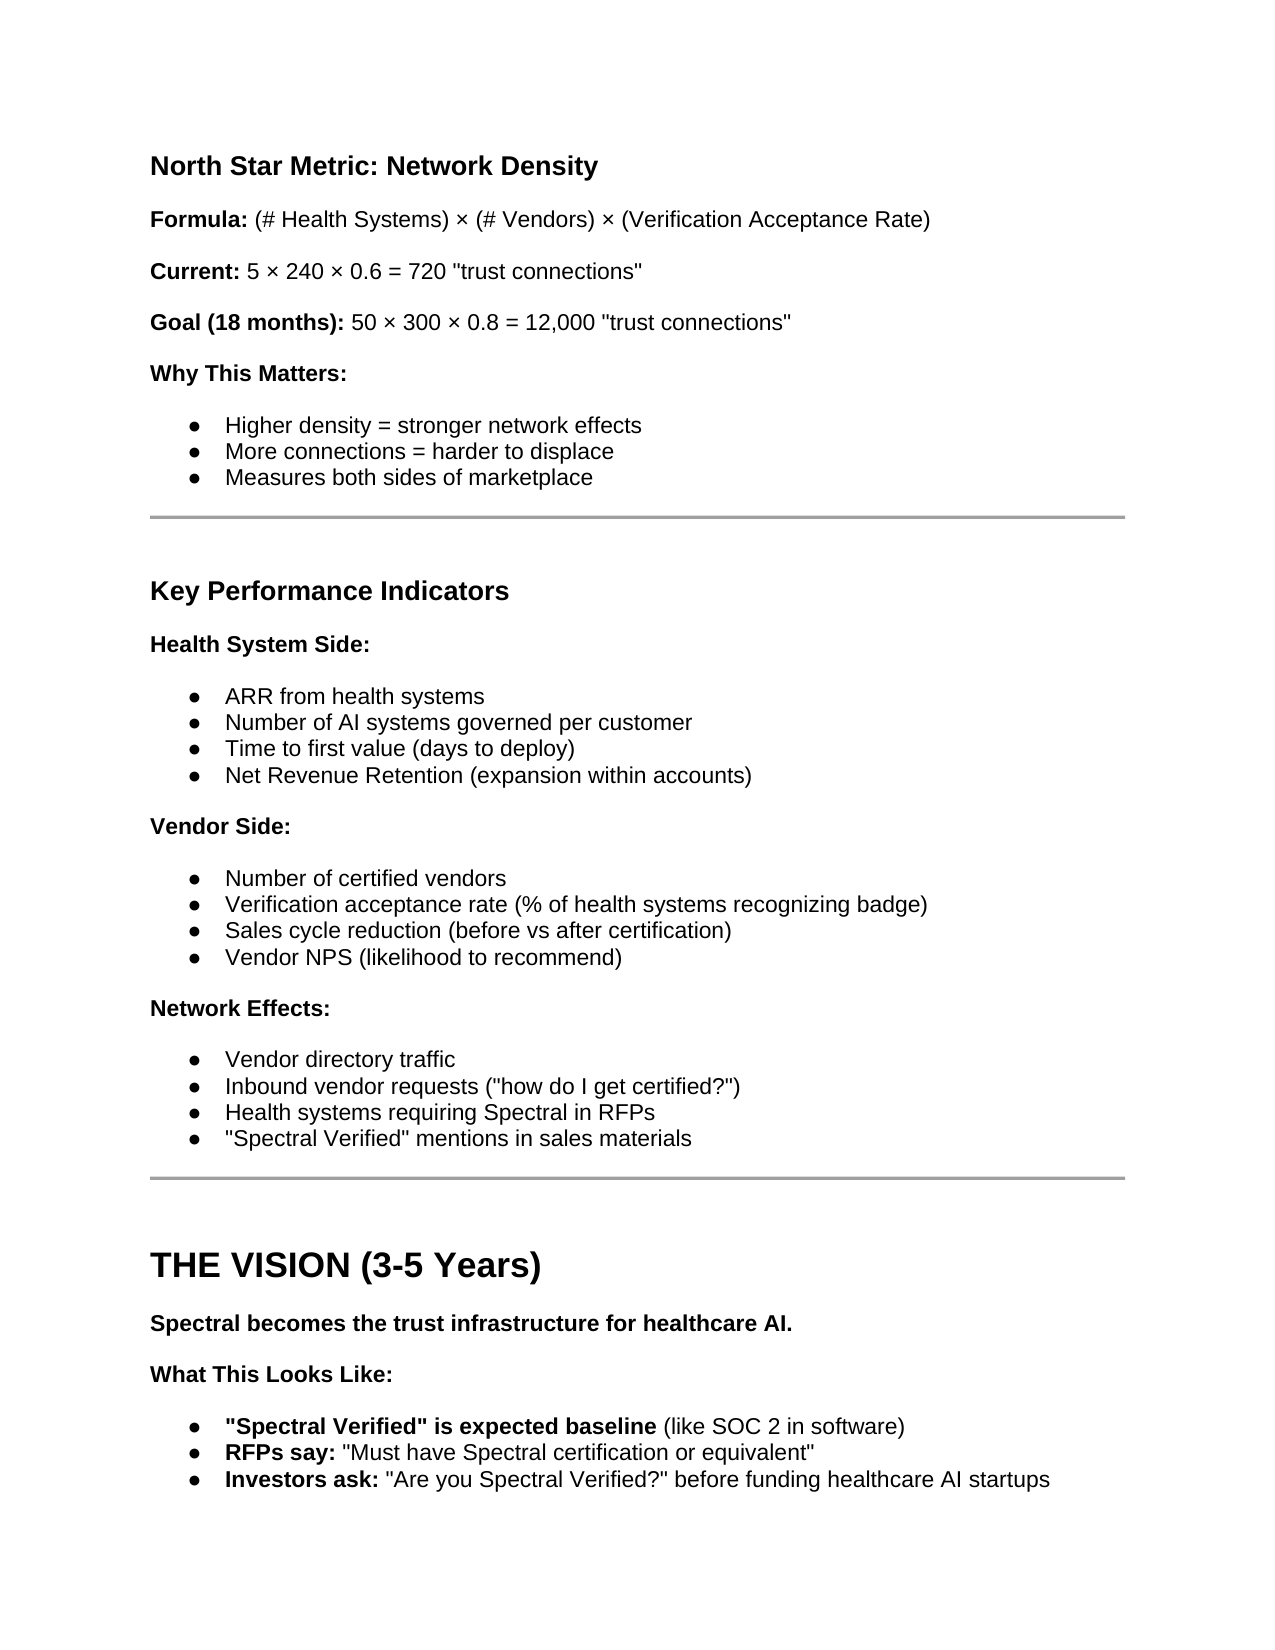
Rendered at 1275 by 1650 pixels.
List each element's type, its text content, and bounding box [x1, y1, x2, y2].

text Spectral becomes the trust infrastructure for healthcare AI. [150, 1310, 1125, 1336]
list More connections = harder to displace [187, 438, 1125, 464]
list ARR from health systems [187, 683, 1125, 709]
list Number of certified vendors [187, 864, 1125, 891]
text What This Looks Like: [150, 1361, 1125, 1388]
list Vendor directory traffic [187, 1046, 1125, 1073]
text Network Effects: [150, 995, 1125, 1021]
list Net Revenue Retention (expansion within accounts) [187, 762, 1125, 788]
subtitle North Star Metric: Network Density [150, 150, 1125, 181]
text Health System Side: [150, 631, 1125, 658]
list Verification acceptance rate (% of health systems recognizing badge) [187, 891, 1125, 917]
list RFPs say: "Must have Spectral certification or equivalent" [187, 1439, 1125, 1466]
list Sales cycle reduction (before vs after certification) [187, 917, 1125, 943]
text Current: 5 × 240 × 0.6 = 720 "trust connections" [150, 258, 1125, 284]
text Vendor Side: [150, 813, 1125, 839]
list Health systems requiring Spectral in RFPs [187, 1099, 1125, 1125]
text Why This Matters: [150, 360, 1125, 387]
list "Spectral Verified" is expected baseline (like SOC 2 in software) [187, 1413, 1125, 1439]
subtitle Key Performance Indicators [150, 575, 1125, 606]
text Formula: (# Health Systems) × (# Vendors) × (Verification Acceptance Rate) [150, 206, 1125, 233]
list Inbound vendor requests ("how do I get certified?") [187, 1073, 1125, 1099]
subtitle THE VISION (3-5 Years) [150, 1244, 1125, 1285]
list Higher density = stronger network effects [187, 412, 1125, 438]
list Measures both sides of marketplace [187, 464, 1125, 491]
list Time to first value (days to deploy) [187, 735, 1125, 762]
list Number of AI systems governed per customer [187, 709, 1125, 735]
list Vendor NPS (likelihood to recommend) [187, 943, 1125, 970]
list "Spectral Verified" mentions in sales materials [187, 1125, 1125, 1152]
list Investors ask: "Are you Spectral Verified?" before funding healthcare AI startups [187, 1466, 1125, 1492]
text Goal (18 months): 50 × 300 × 0.8 = 12,000 "trust connections" [150, 309, 1125, 335]
